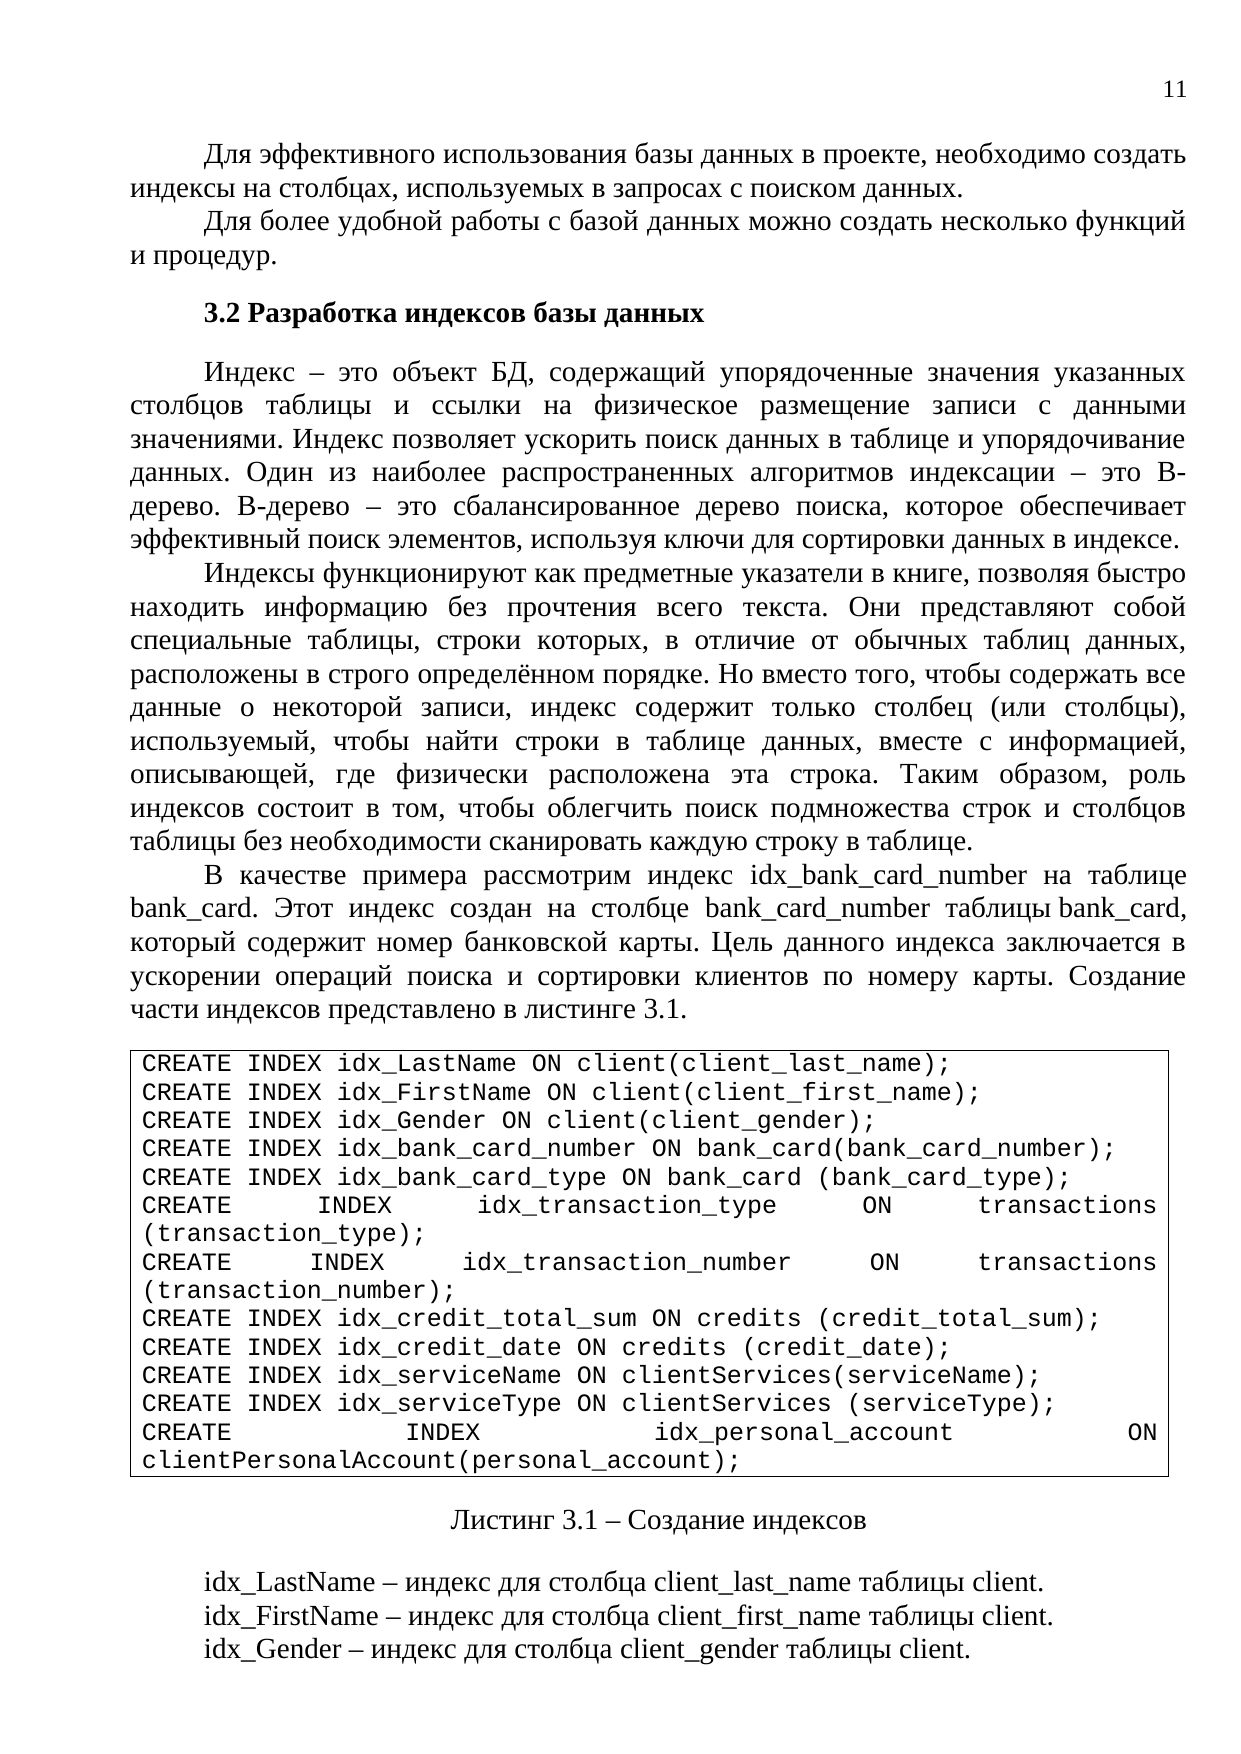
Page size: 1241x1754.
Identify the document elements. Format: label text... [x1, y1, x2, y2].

text Для эффективного использования базы данных в проекте, необходимо создать индексы на столбцах, используемых в запросах с поиском данных. [130, 136, 1187, 203]
text Для более удобной работы с базой данных можно создать несколько функций и процедур. [130, 203, 1187, 270]
text Индекс – это объект БД, содержащий упорядоченные значения указанных столбцов таблицы и ссылки на физическое размещение записи с данными значениями. Индекс позволяет ускорить поиск данных в таблице и упорядочивание данных. Один из наиболее распространенных алгоритмов индексации – это B-дерево. B-дерево – это сбалансированное дерево поиска, которое обеспечивает эффективный поиск элементов, используя ключи для сортировки данных в индексе. [130, 354, 1187, 555]
text В качестве примера рассмотрим индекс idx_bank_card_number на таблице bank_card. Этот индекс создан на столбце bank_card_number таблицы bank_card, который содержит номер банковской карты. Цель данного индекса заключается в ускорении операций поиска и сортировки клиентов по номеру карты. Создание части индексов представлено в листинге 3.1. [130, 857, 1187, 1025]
text idx_FirstName – индекс для столбца client_first_name таблицы client. [130, 1598, 1187, 1632]
text 3.2 Разработка индексов базы данных [130, 295, 1187, 329]
text Индексы функционируют как предметные указатели в книге, позволяя быстро находить информацию без прочтения всего текста. Они представляют собой специальные таблицы, строки которых, в отличие от обычных таблиц данных, расположены в строго определённом порядке. Но вместо того, чтобы содержать все данные о некоторой записи, индекс содержит только столбец (или столбцы), используемый, чтобы найти строки в таблице данных, вместе с информацией, описывающей, где физически расположена эта строка. Таким образом, роль индексов состоит в том, чтобы облегчить поиск подмножества строк и столбцов таблицы без необходимости сканировать каждую строку в таблице. [130, 555, 1187, 857]
text idx_LastName – индекс для столбца client_last_name таблицы client. [130, 1564, 1187, 1598]
text Листинг 3.1 – Создание индексов [130, 1502, 1187, 1535]
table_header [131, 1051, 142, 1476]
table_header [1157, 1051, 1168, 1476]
text idx_Gender – индекс для столбца client_gender таблицы client. [130, 1632, 1187, 1665]
